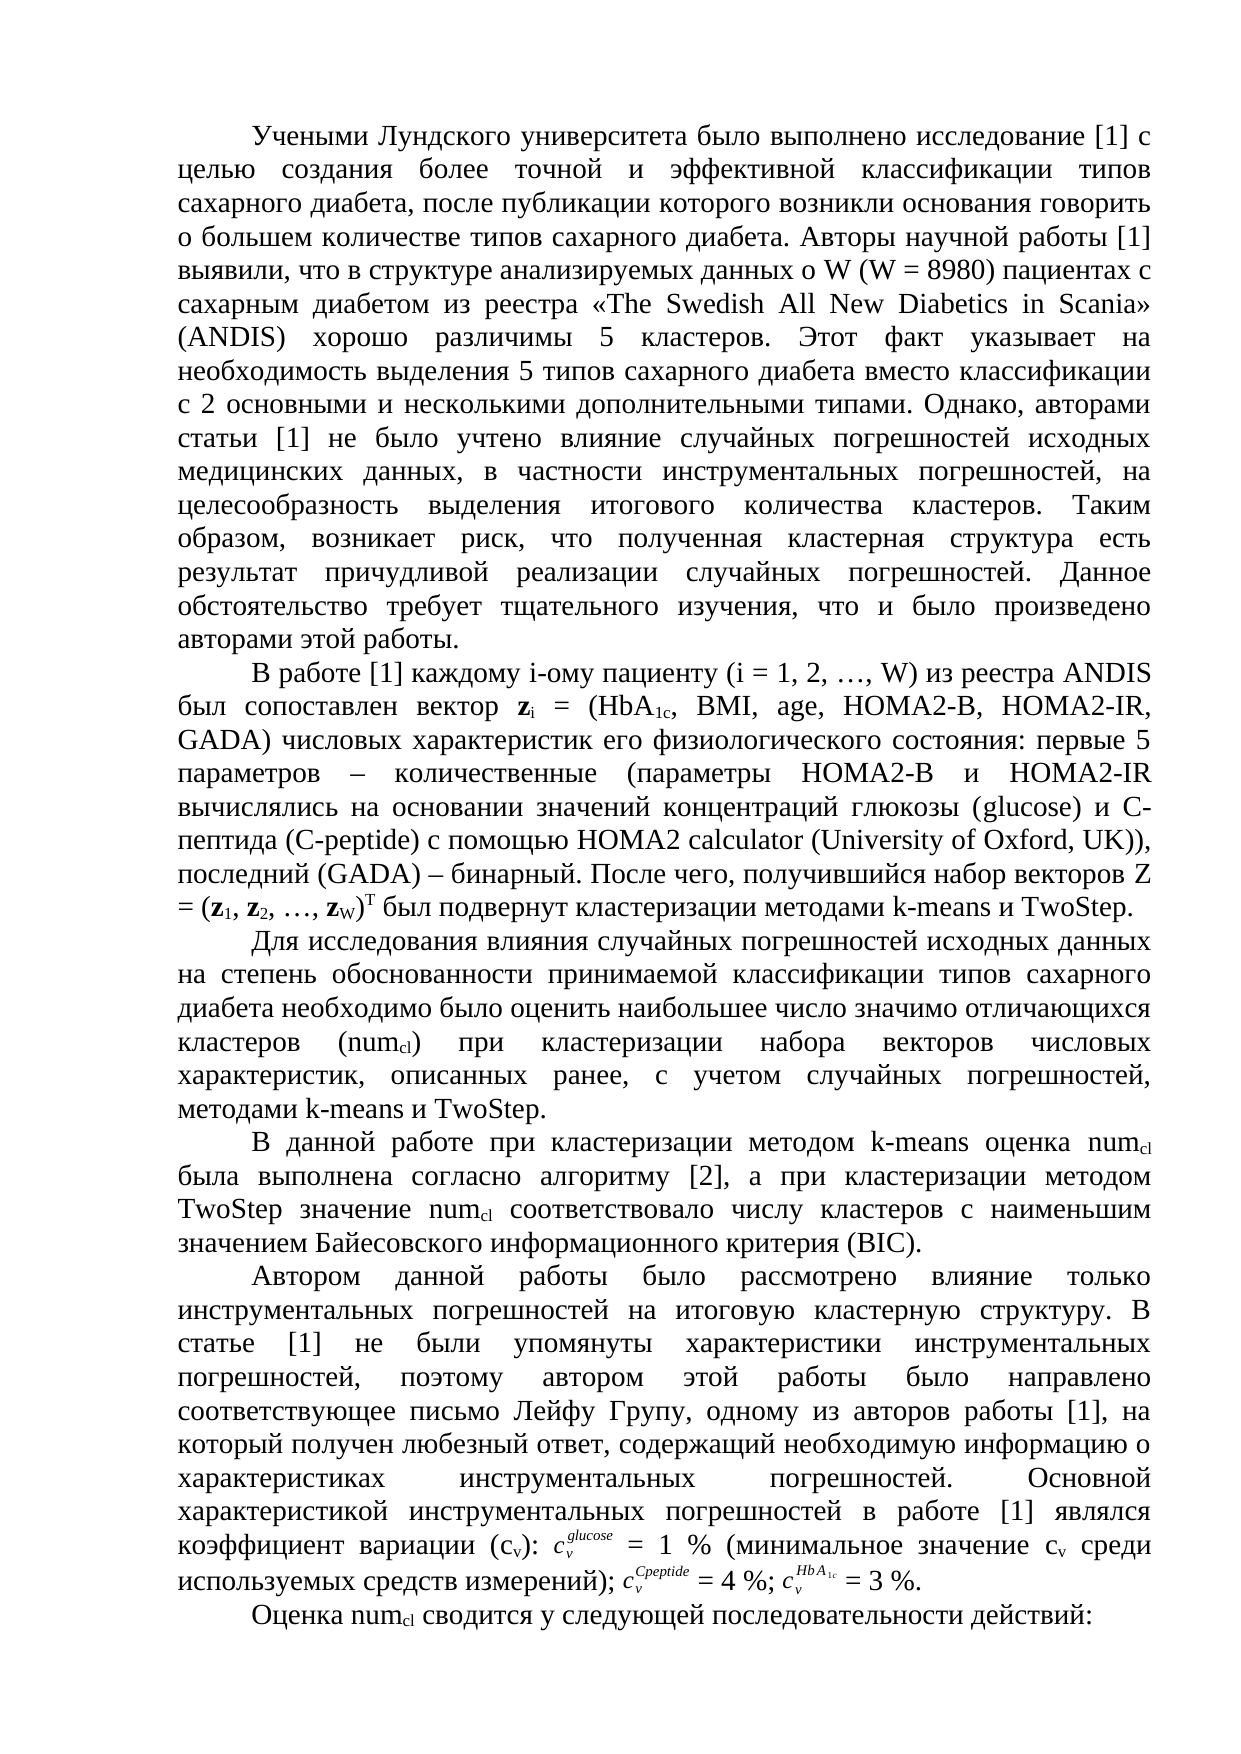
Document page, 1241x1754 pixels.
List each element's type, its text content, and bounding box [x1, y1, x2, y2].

text В работе [1] каждому i-ому пациенту (i = 1, 2, …, W) из реестра ANDIS был сопоставлен вектор zi = (HbA1c, BMI, age, HOMA2-B, HOMA2-IR, GADA) числовых характеристик его физиологического состояния: первые 5 параметров – количественные (параметры HOMA2-B и HOMA2-IR вычислялись на основании значений концентраций глюкозы (glucose) и С-пептида (C-peptide) с помощью HOMA2 calculator (University of Oxford, UK)), последний (GADA) – бинарный. После чего, получившийся набор векторов Z = (z1, z2, …, zW)T был подвернут кластеризации методами k-means и TwoStep. [177, 655, 1152, 923]
text Учеными Лундского университета было выполнено исследование [1] с целью создания более точной и эффективной классификации типов сахарного диабета, после публикации которого возникли основания говорить о большем количестве типов сахарного диабета. Авторы научной работы [1] выявили, что в структуре анализируемых данных о W (W = 8980) пациентах с сахарным диабетом из реестра «The Swedish All New Diabetics in Scania» (ANDIS) хорошо различимы 5 кластеров. Этот факт указывает на необходимость выделения 5 типов сахарного диабета вместо классификации с 2 основными и несколькими дополнительными типами. Однако, авторами статьи [1] не было учтено влияние случайных погрешностей исходных медицинских данных, в частности инструментальных погрешностей, на целесообразность выделения итогового количества кластеров. Таким образом, возникает риск, что полученная кластерная структура есть результат причудливой реализации случайных погрешностей. Данное обстоятельство требует тщательного изучения, что и было произведено авторами этой работы. [177, 118, 1152, 655]
text В данной работе при кластеризации методом k-means оценка numcl была выполнена согласно алгоритму [2], а при кластеризации методом TwoStep значение numcl соответствовало числу кластеров с наименьшим значением Байесовского информационного критерия (BIC). [177, 1124, 1152, 1258]
text Для исследования влияния случайных погрешностей исходных данных на степень обоснованности принимаемой классификации типов сахарного диабета необходимо было оценить наибольшее число значимо отличающихся кластеров (numcl) при кластеризации набора векторов числовых характеристик, описанных ранее, с учетом случайных погрешностей, методами k-means и TwoStep. [177, 923, 1152, 1124]
text Оценка numcl сводится у следующей последовательности действий: [177, 1597, 1152, 1631]
text Автором данной работы было рассмотрено влияние только инструментальных погрешностей на итоговую кластерную структуру. В статье [1] не были упомянуты характеристики инструментальных погрешностей, поэтому автором этой работы было направлено соответствующее письмо Лейфу Групу, одному из авторов работы [1], на который получен любезный ответ, содержащий необходимую информацию о характеристиках инструментальных погрешностей. Основной характеристикой инструментальных погрешностей в работе [1] являлся коэффициент вариации (cv): = 1 % (минимальное значение cv среди используемых средств измерений); = 4 %; = 3 %. [177, 1258, 1152, 1597]
